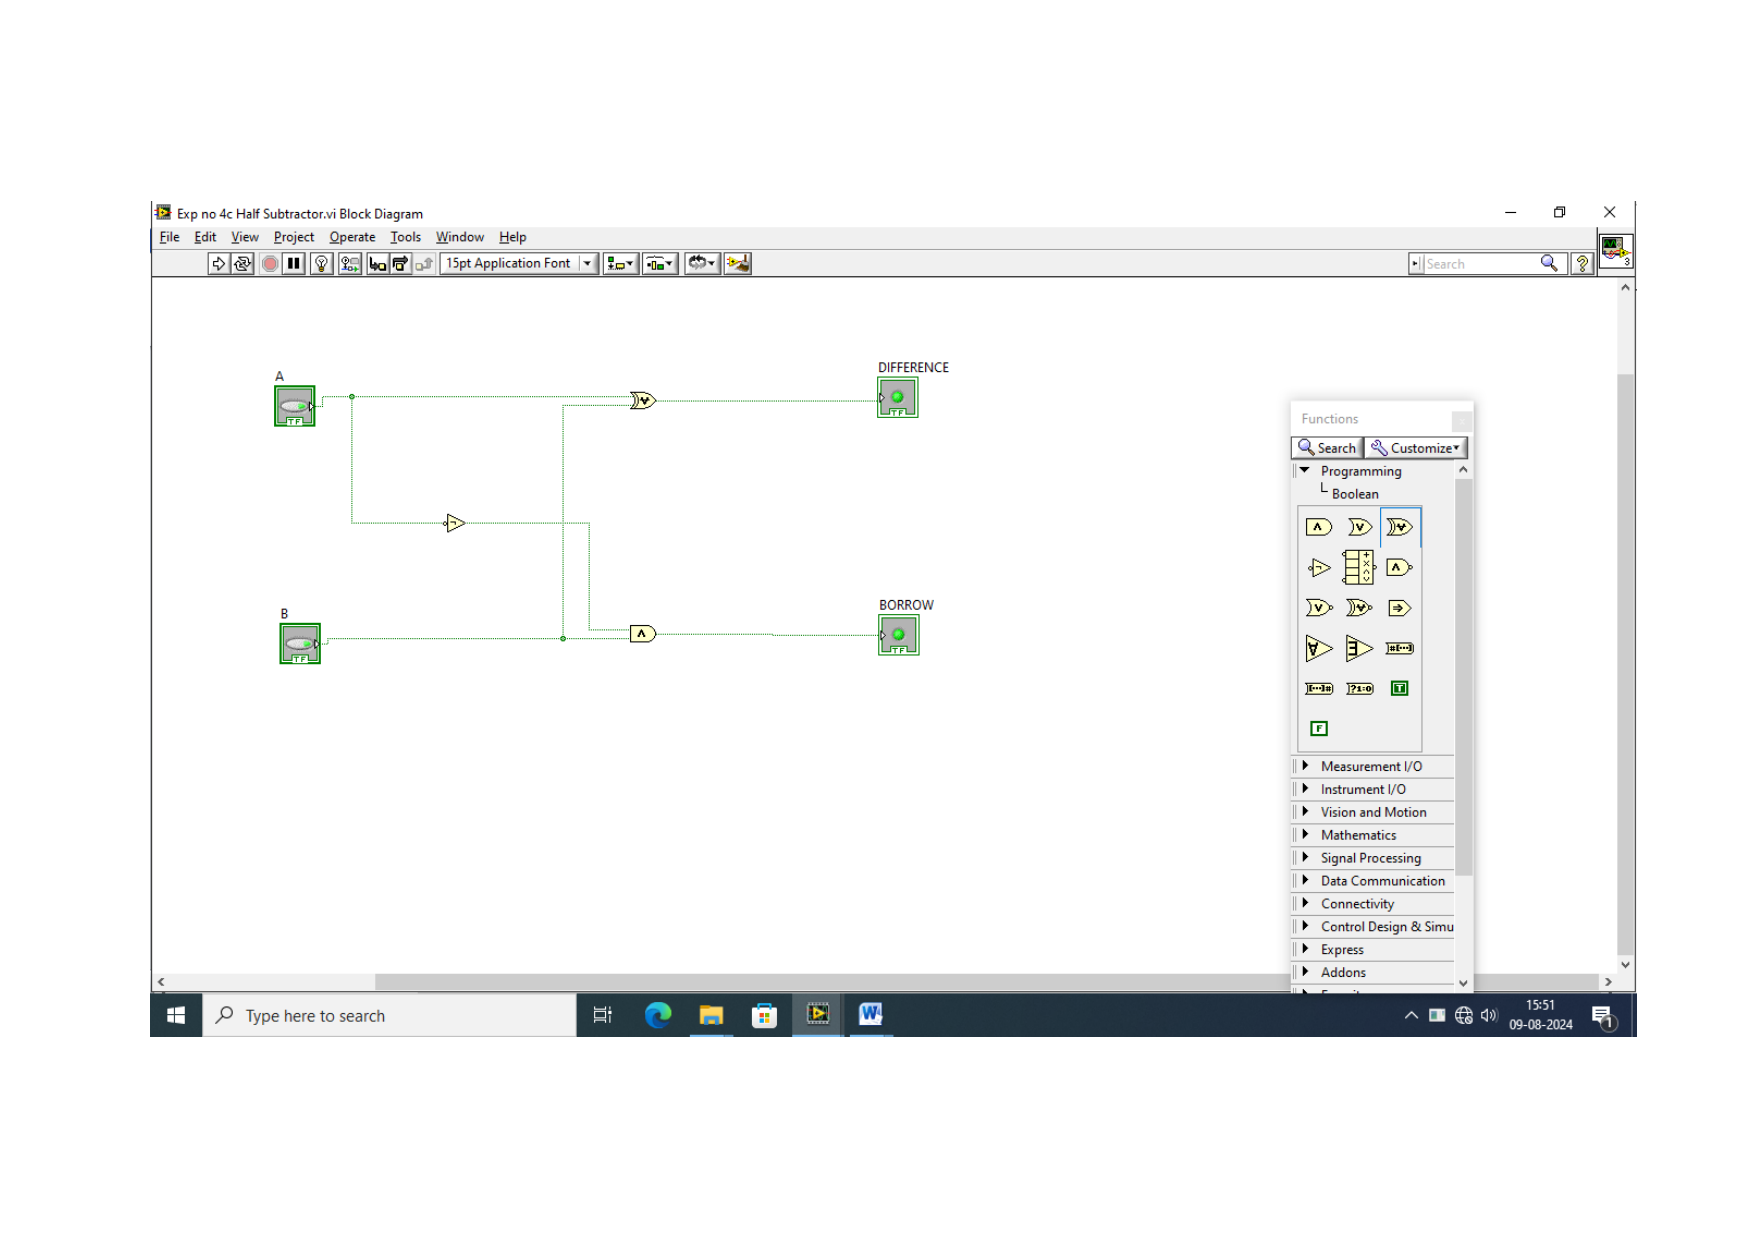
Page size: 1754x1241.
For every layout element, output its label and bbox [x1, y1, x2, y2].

picture [150, 201, 1637, 1037]
